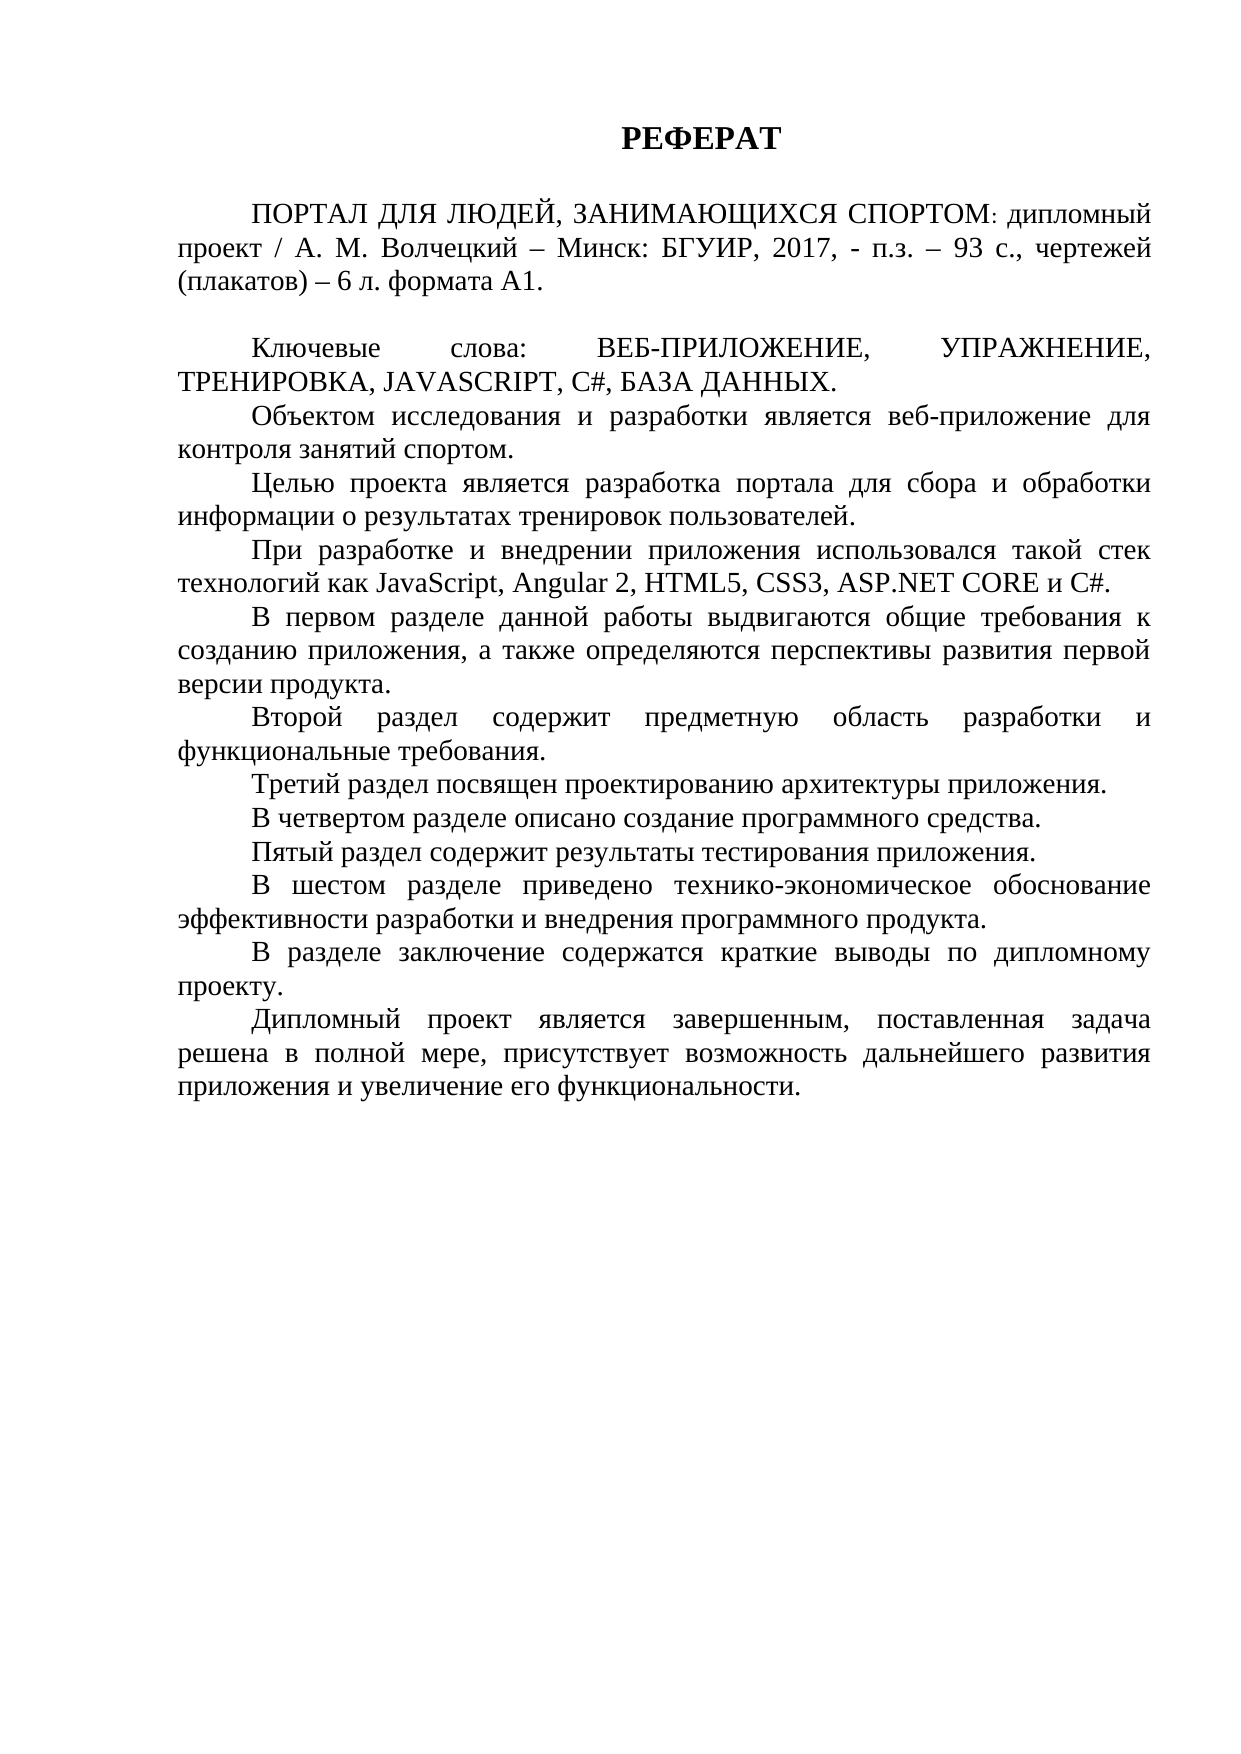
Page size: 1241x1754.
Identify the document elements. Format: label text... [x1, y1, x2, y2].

text В шестом разделе приведено технико-экономическое обоснование эффективности разработки и внедрения программного продукта. [177, 867, 1152, 934]
text Второй раздел содержит предметную область разработки и функциональные требования. [177, 699, 1152, 767]
text Третий раздел посвящен проектированию архитектуры приложения. [177, 767, 1152, 800]
text ПОРТАЛ ДЛЯ ЛЮДЕЙ, ЗАНИМАЮЩИХСЯ СПОРТОМ: дипломный проект / А. М. Волчецкий – Минск: БГУИР, 2017, - п.з. – 86 с., чертежей (плакатов) – 6 л. формата А1. [177, 196, 997, 230]
text Пятый раздел содержит результаты тестирования приложения. [177, 834, 1152, 867]
text Дипломный проект является завершенным, поставленная задача решена в полной мере, присутствует возможность дальнейшего развития приложения и увеличение его функциональности. [177, 1001, 1152, 1102]
text В разделе заключение содержатся краткие выводы по дипломному проекту. [177, 934, 1152, 1001]
text В первом разделе данной работы выдвигаются общие требования к созданию приложения, а также определяются перспективы развития первой версии продукта. [177, 599, 1152, 699]
text ПОРТАЛ ДЛЯ ЛЮДЕЙ, ЗАНИМАЮЩИХСЯ СПОРТОМ: дипломный проект / А. М. Волчецкий – Минск: БГУИР, 2017, - п.з. – 86 с., чертежей (плакатов) – 6 л. формата А1. [177, 263, 1152, 297]
text Ключевые слова: ВЕБ-ПРИЛОЖЕНИЕ, УПРАЖНЕНИЕ, ТРЕНИРОВКА, JAVASCRIPT, C#, БАЗА ДАННЫХ. [177, 331, 1152, 398]
text В четвертом разделе описано создание программного средства. [177, 800, 1152, 834]
text РЕФЕРАТ [177, 118, 1152, 156]
text При разработке и внедрении приложения использовался такой стек технологий как JavaScript, Angular 2, HTML5, CSS3, ASP.NET CORE и C#. [177, 532, 1152, 599]
text Целью проекта является разработка портала для сбора и обработки информации о результатах тренировок пользователей. [177, 465, 1152, 532]
text Объектом исследования и разработки является веб-приложение для контроля занятий спортом. [177, 398, 1152, 465]
